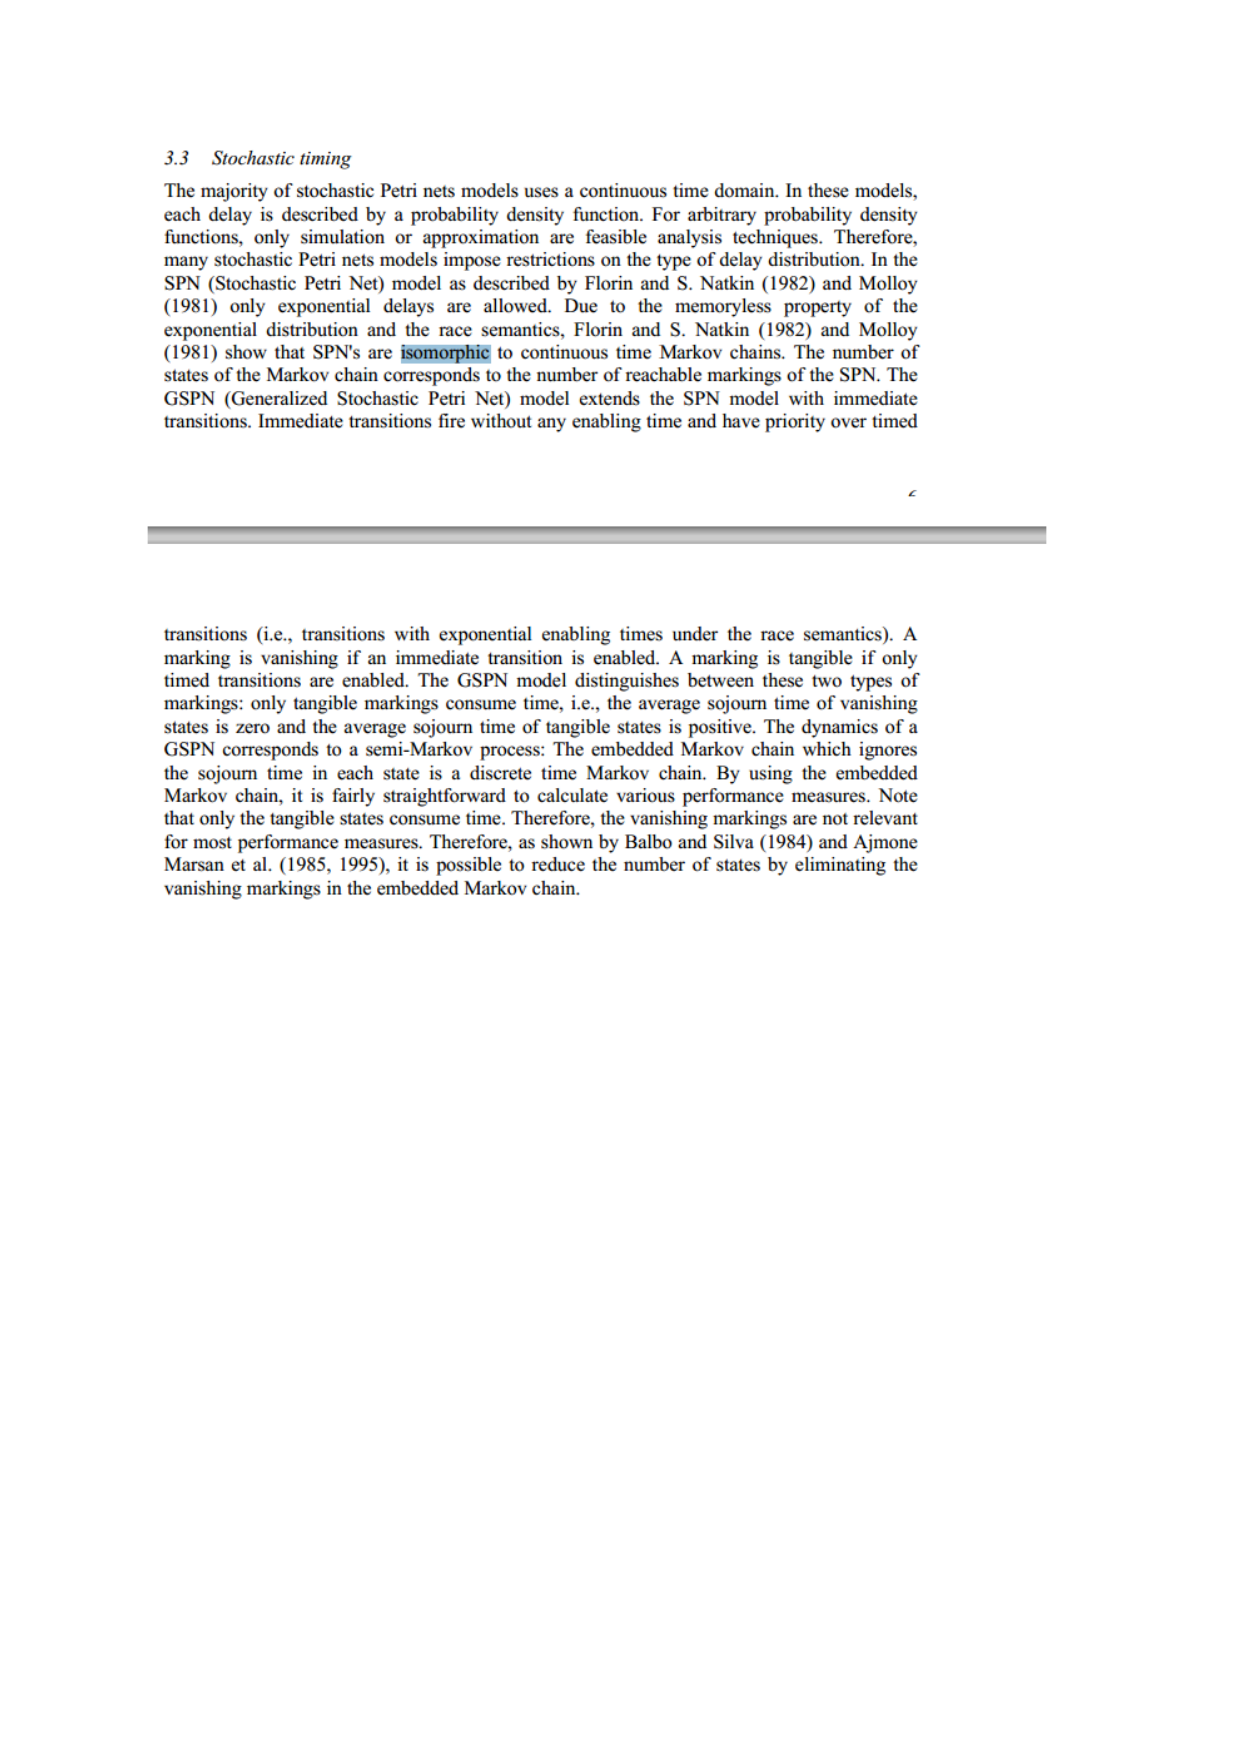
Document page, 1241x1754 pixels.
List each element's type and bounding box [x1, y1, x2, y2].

picture [147, 147, 1047, 911]
